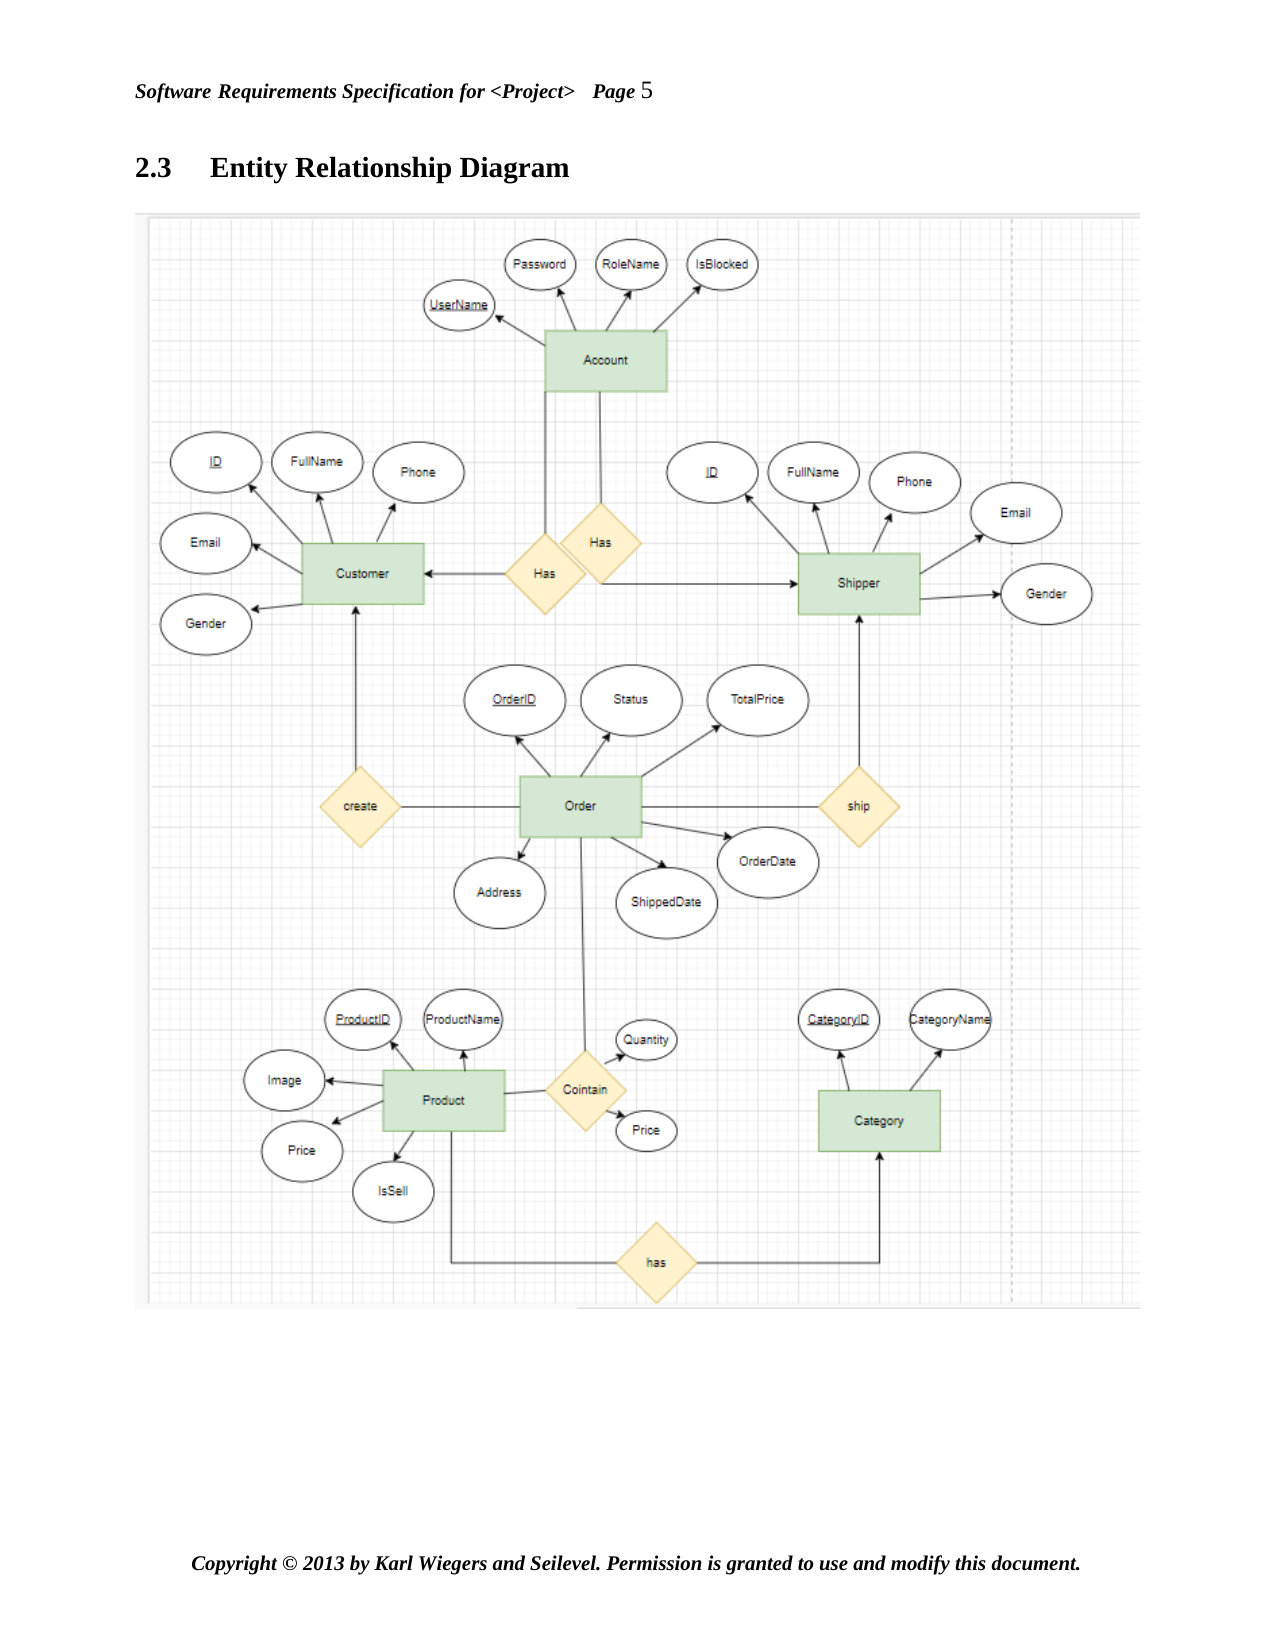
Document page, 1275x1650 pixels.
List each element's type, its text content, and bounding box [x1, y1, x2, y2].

picture [135, 212, 1140, 1309]
subtitle Entity Relationship Diagram [135, 150, 1140, 183]
